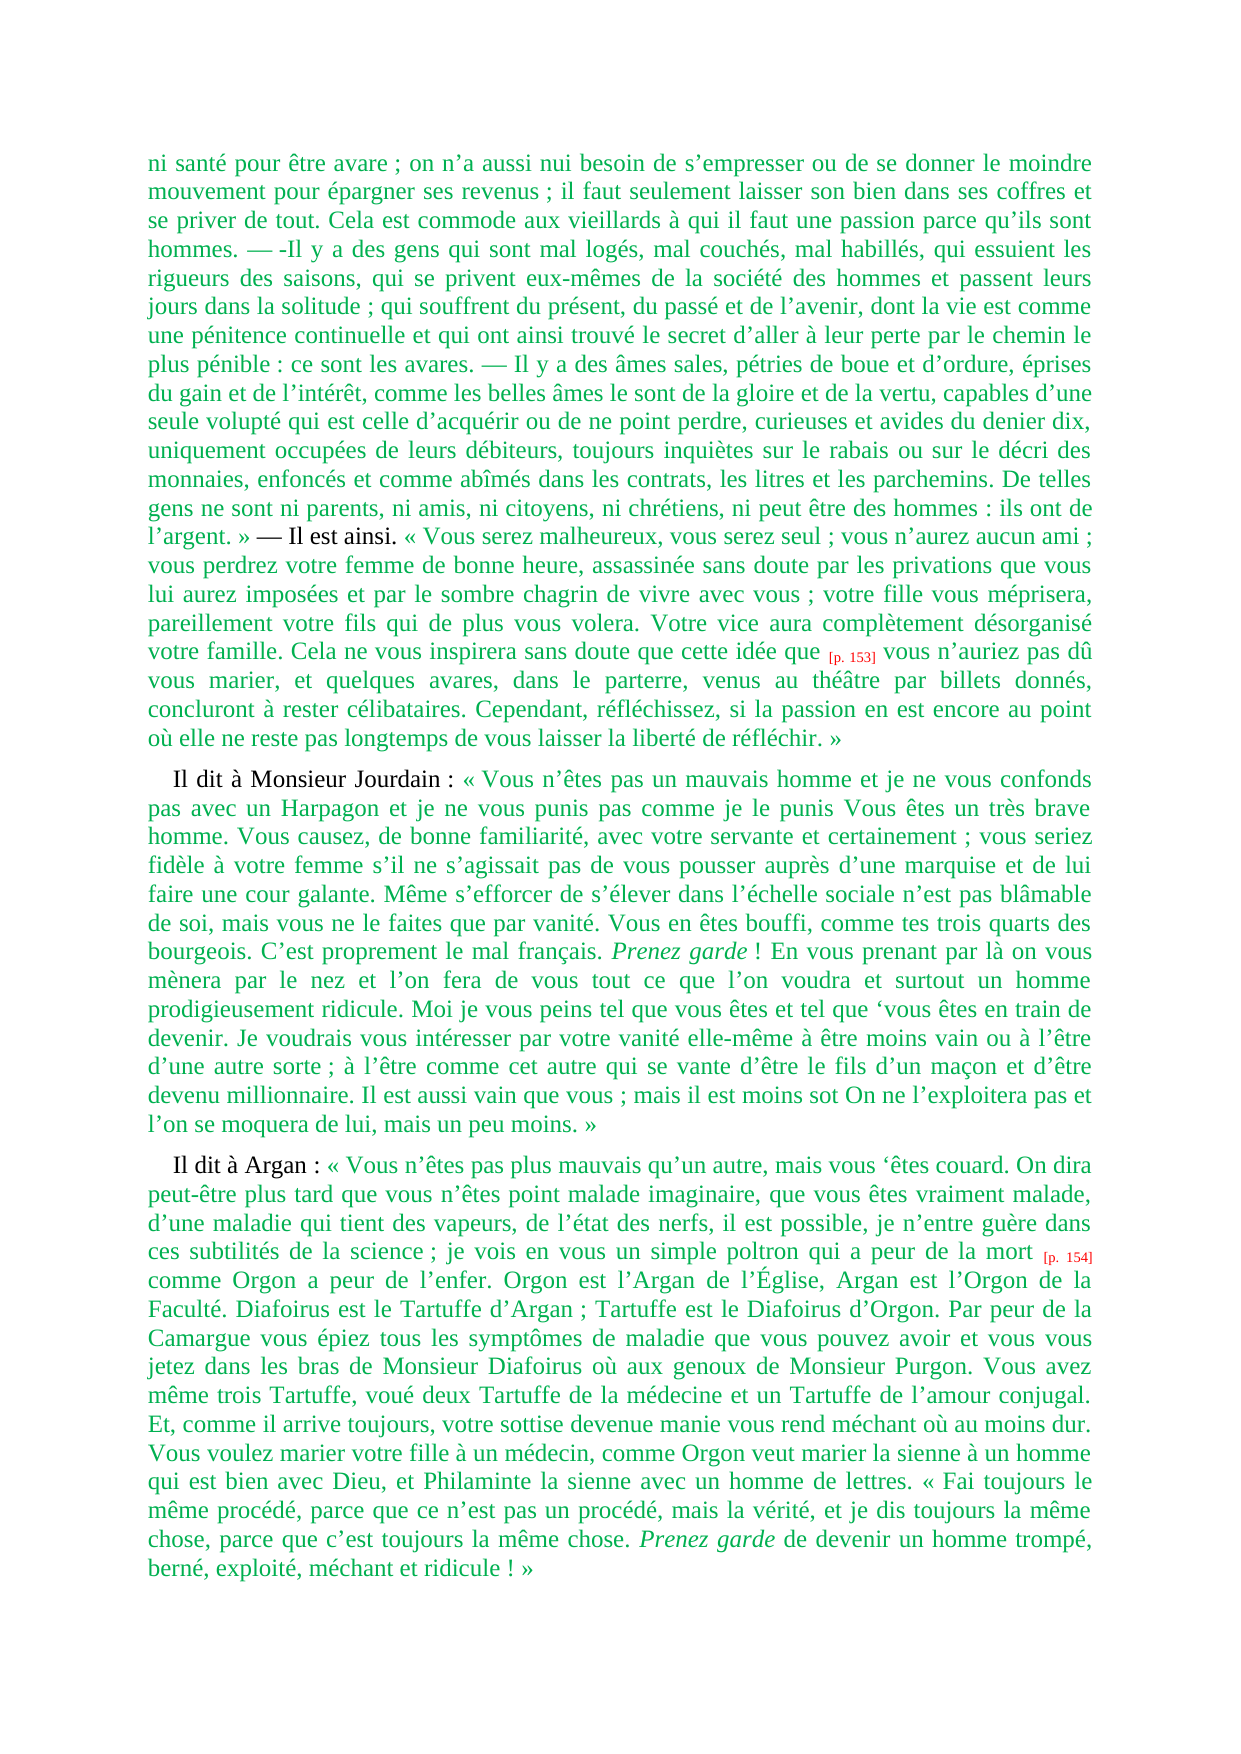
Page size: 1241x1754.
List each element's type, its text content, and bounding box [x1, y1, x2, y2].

text Il dit à Monsieur Jourdain : « Vous n’êtes pas un mauvais homme et je ne vous confonds pas avec un Harpagon et je ne vous punis pas comme je le punis Vous êtes un très brave homme. Vous causez, de bonne familiarité, avec votre servante et certainement ; vous seriez fidèle à votre femme s’il ne s’agissait pas de vous pousser auprès d’une marquise et de lui faire une cour galante. Même s’efforcer de s’élever dans l’échelle sociale n’est pas blâmable de soi, mais vous ne le faites que par vanité. Vous en êtes bouffi, comme tes trois quarts des bourgeois. C’est proprement le mal français. Prenez garde ! En vous prenant par là on vous mènera par le nez et l’on fera de vous tout ce que l’on voudra et surtout un homme prodigieusement ridicule. Moi je vous peins tel que vous êtes et tel que ‘vous êtes en train de devenir. Je voudrais vous intéresser par votre vanité elle-même à être moins vain ou à l’être d’une autre sorte ; à l’être comme cet autre qui se vante d’être le fils d’un maçon et d’être devenu millionnaire. Il est aussi vain que vous ; mais il est moins sot On ne l’exploitera pas et l’on se moquera de lui, mais un peu moins. » [148, 764, 1093, 1138]
text Il dit à Argan : « Vous n’êtes pas plus mauvais qu’un autre, mais vous ‘êtes couard. On dira peut-être plus tard que vous n’êtes point malade imaginaire, que vous êtes vraiment malade, d’une maladie qui tient des vapeurs, de l’état des nerfs, il est possible, je n’entre guère dans ces subtilités de la science ; je vois en vous un simple poltron qui a peur de la mort [p. 154] comme Orgon a peur de l’enfer. Orgon est l’Argan de l’Église, Argan est l’Orgon de la Faculté. Diafoirus est le Tartuffe d’Argan ; Tartuffe est le Diafoirus d’Orgon. Par peur de la Camargue vous épiez tous les symptômes de maladie que vous pouvez avoir et vous vous jetez dans les bras de Monsieur Diafoirus où aux genoux de Monsieur Purgon. Vous avez même trois Tartuffe, voué deux Tartuffe de la médecine et un Tartuffe de l’amour conjugal. Et, comme il arrive toujours, votre sottise devenue manie vous rend méchant où au moins dur. Vous voulez marier votre fille à un médecin, comme Orgon veut marier la sienne à un homme qui est bien avec Dieu, et Philaminte la sienne avec un homme de lettres. « Fai toujours le même procédé, parce que ce n’est pas un procédé, mais la vérité, et je dis toujours la même chose, parce que c’est toujours la même chose. Prenez garde de devenir un homme trompé, berné, exploité, méchant et ridicule ! » [148, 1150, 1093, 1581]
